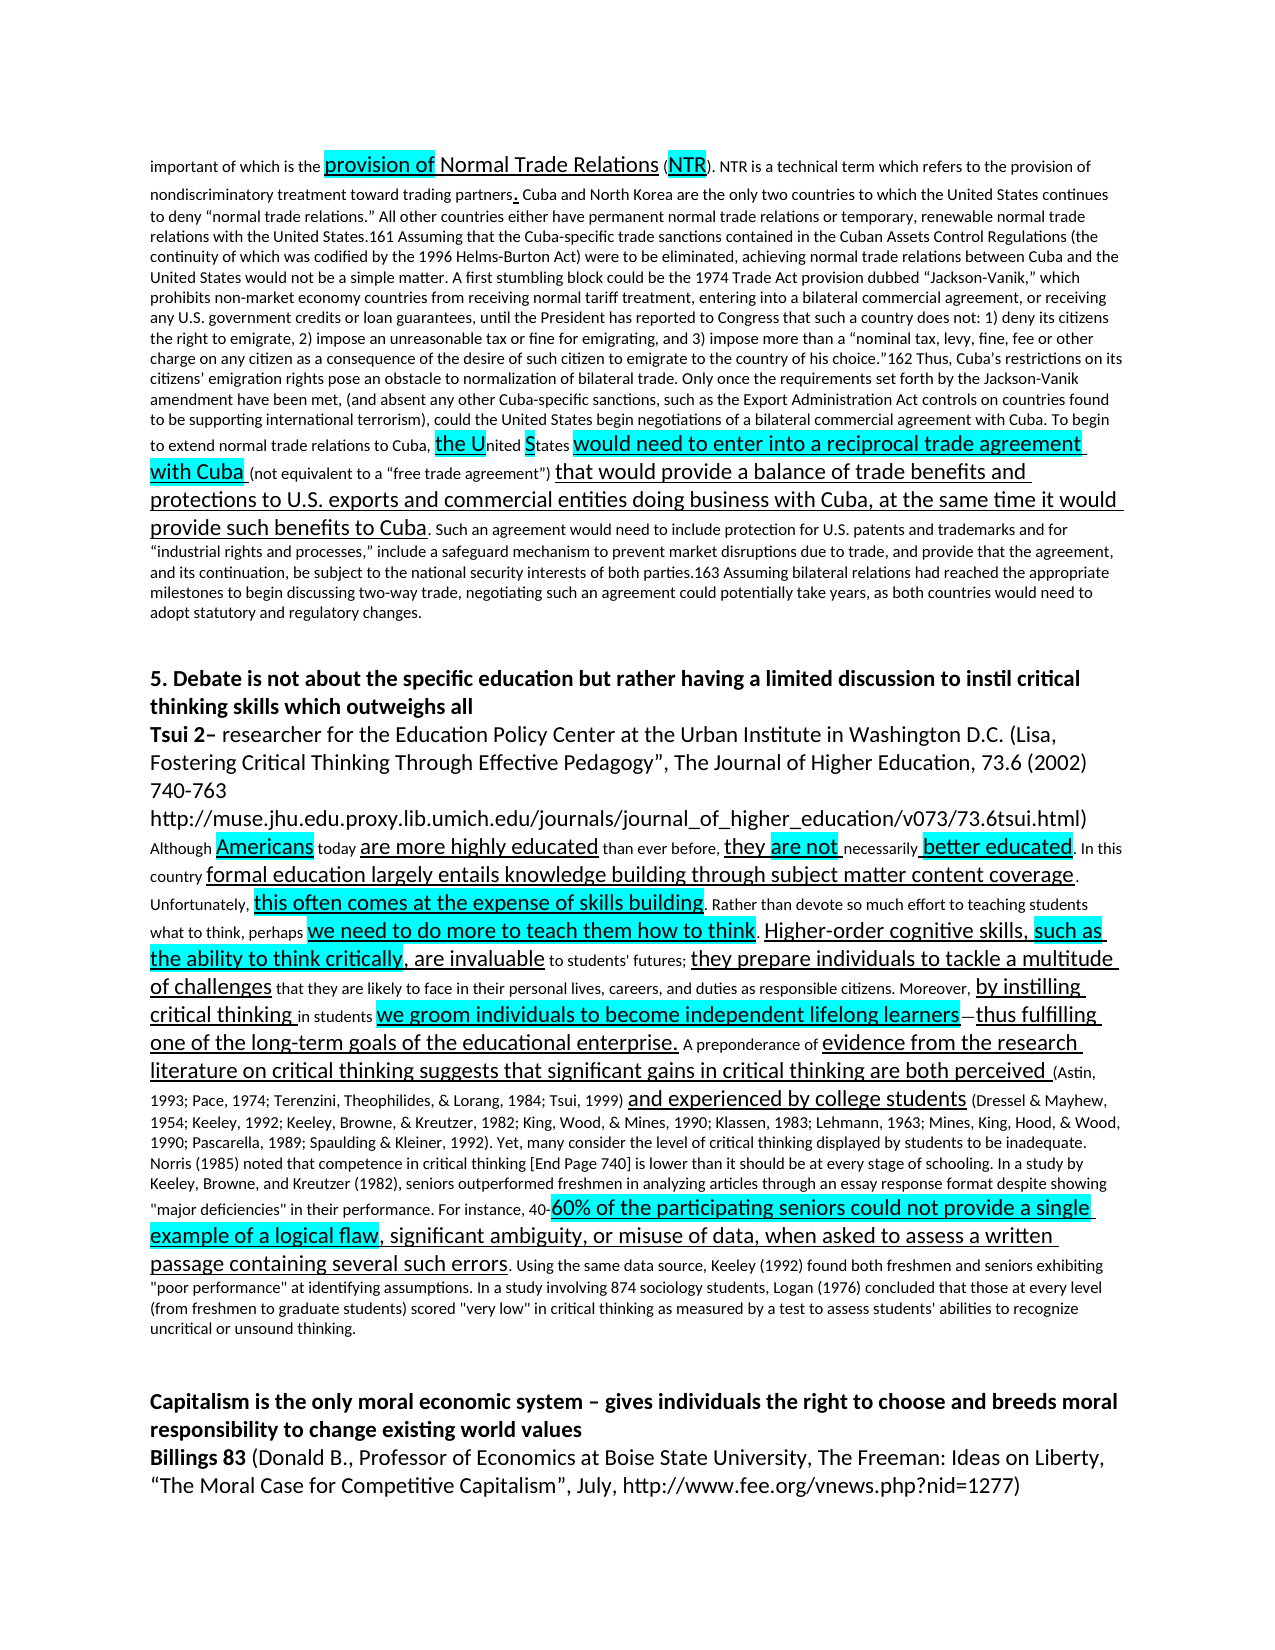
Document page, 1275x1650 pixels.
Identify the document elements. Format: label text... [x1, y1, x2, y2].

subtitle 5. Debate is not about the specific education but rather having a limited discussion to instil critical thinking skills which outweighs all [150, 664, 1125, 720]
text http://muse.jhu.edu.proxy.lib.umich.edu/journals/journal_of_higher_education/v073/73.6tsui.html) [150, 804, 1125, 832]
text Although Americans today are more highly educated than ever before, they are not necessarily better educated. In this country formal education largely entails knowledge building through subject matter content coverage. Unfortunately, this often comes at the expense of skills building. Rather than devote so much effort to teaching students what to think, perhaps we need to do more to teach them how to think. Higher-order cognitive skills, such as the ability to think critically, are invaluable to students' futures; they prepare individuals to tackle a multitude of challenges that they are likely to face in their personal lives, careers, and duties as responsible citizens. Moreover, by instilling critical thinking in students we groom individuals to become independent lifelong learners—thus fulfilling one of the long-term goals of the educational enterprise. A preponderance of evidence from the research literature on critical thinking suggests that significant gains in critical thinking are both perceived (Astin, 1993; Pace, 1974; Terenzini, Theophilides, & Lorang, 1984; Tsui, 1999) and experienced by college students (Dressel & Mayhew, 1954; Keeley, 1992; Keeley, Browne, & Kreutzer, 1982; King, Wood, & Mines, 1990; Klassen, 1983; Lehmann, 1963; Mines, King, Hood, & Wood, 1990; Pascarella, 1989; Spaulding & Kleiner, 1992). Yet, many consider the level of critical thinking displayed by students to be inadequate. Norris (1985) noted that competence in critical thinking [End Page 740] is lower than it should be at every stage of schooling. In a study by Keeley, Browne, and Kreutzer (1982), seniors outperformed freshmen in analyzing articles through an essay response format despite showing "major deficiencies" in their performance. For instance, 40-60% of the participating seniors could not provide a single example of a logical flaw, significant ambiguity, or misuse of data, when asked to assess a written passage containing several such errors. Using the same data source, Keeley (1992) found both freshmen and seniors exhibiting "poor performance" at identifying assumptions. In a study involving 874 sociology students, Logan (1976) concluded that those at every level (from freshmen to graduate students) scored "very low" in critical thinking as measured by a test to assess students' abilities to recognize uncritical or unsound thinking. [150, 832, 1125, 1338]
text Billings 83 (Donald B., Professor of Economics at Boise State University, The Freeman: Ideas on Liberty, “The Moral Case for Competitive Capitalism”, July, http://www.fee.org/vnews.php?nid=1277) [150, 1443, 1125, 1499]
subtitle Capitalism is the only moral economic system – gives individuals the right to choose and breeds moral responsibility to change existing world values [150, 1387, 1125, 1443]
text Tsui 2– researcher for the Education Policy Center at the Urban Institute in Washington D.C. (Lisa, Fostering Critical Thinking Through Effective Pedagogy”, The Journal of Higher Education, 73.6 (2002) 740-763 [150, 720, 1125, 804]
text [150, 150, 1125, 623]
